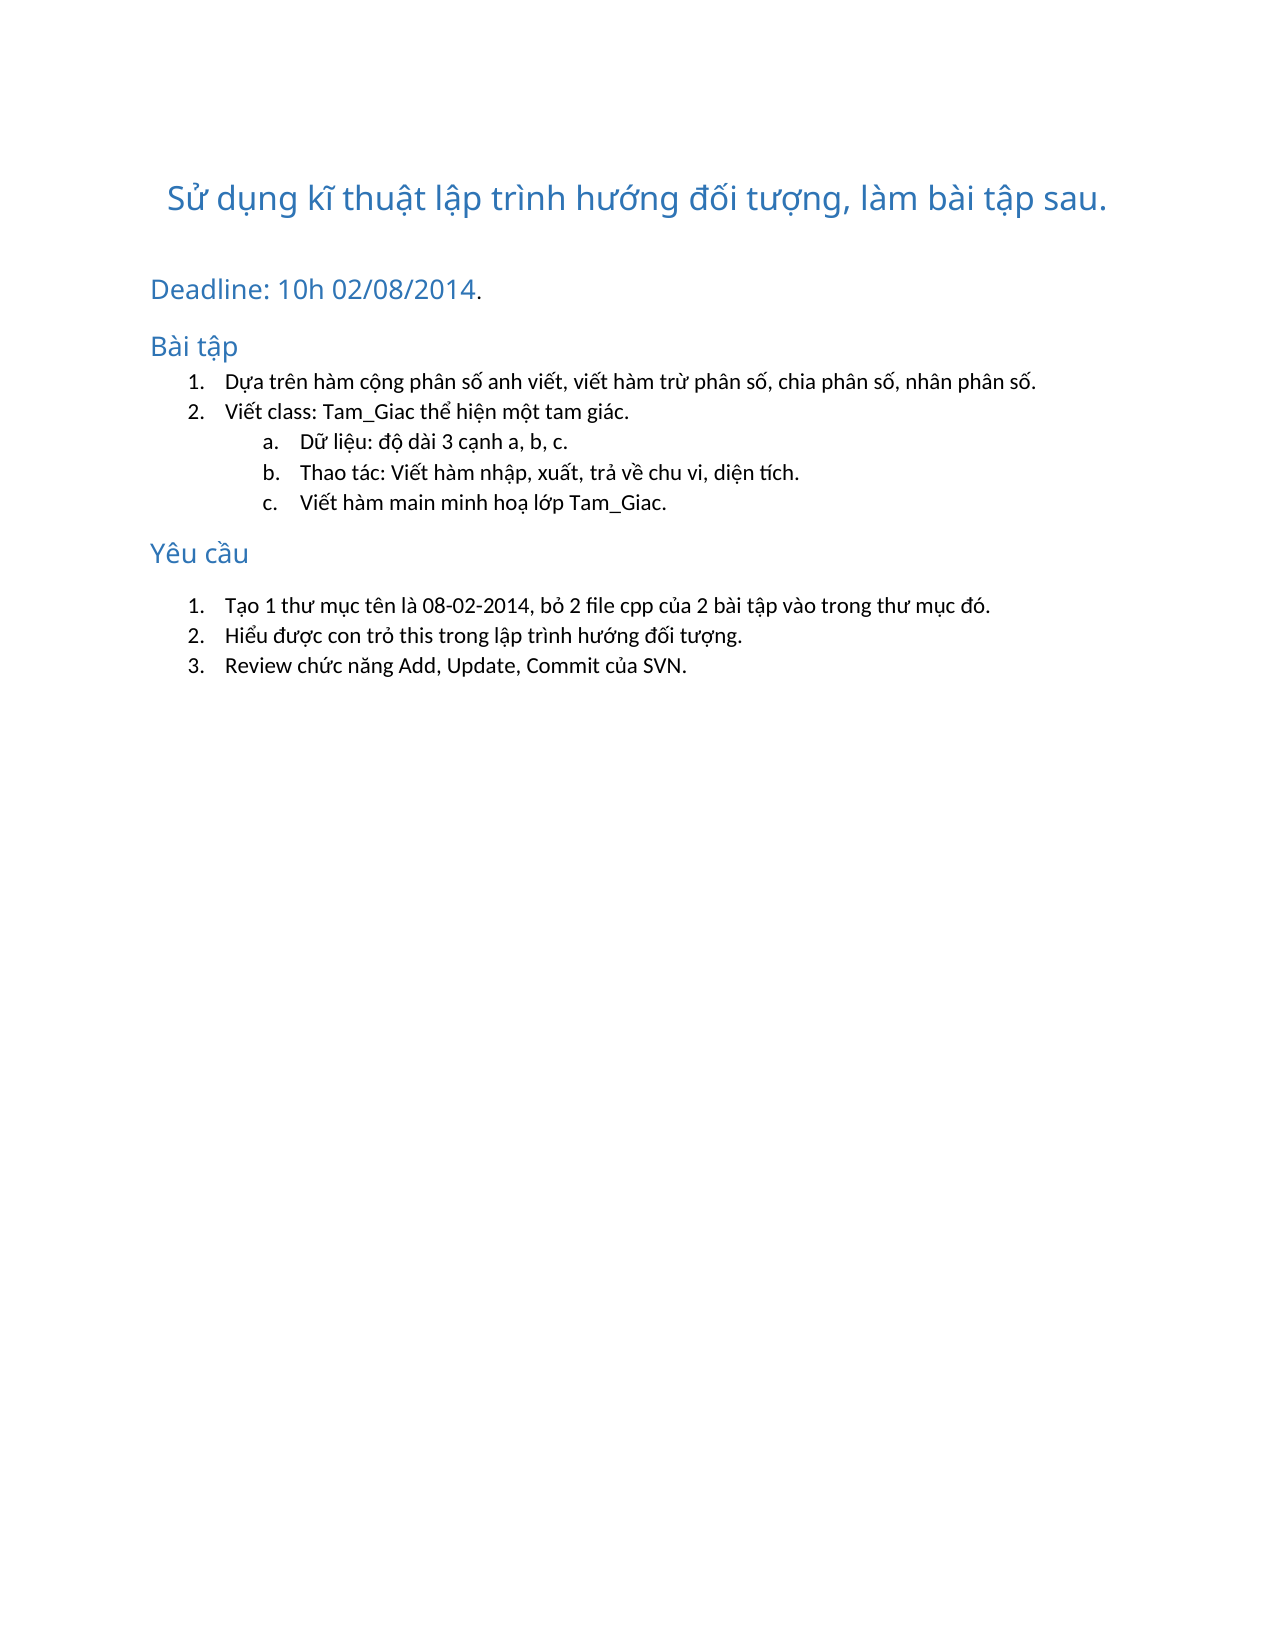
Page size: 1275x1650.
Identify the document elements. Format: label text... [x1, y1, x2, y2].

text Yêu cầu [150, 535, 1125, 572]
list Viết hàm main minh hoạ lớp Tam_Giac. [262, 488, 1125, 516]
subtitle Bài tập [150, 327, 1125, 364]
list Viết class: Tam_Giac thể hiện một tam giác. [187, 397, 1125, 425]
list Tạo 1 thư mục tên là 08-02-2014, bỏ 2 file cpp của 2 bài tập vào trong thư mục đó. [187, 591, 1125, 619]
list Dữ liệu: độ dài 3 cạnh a, b, c. [262, 427, 1125, 456]
subtitle Sử dụng kĩ thuật lập trình hướng đối tượng, làm bài tập sau. [150, 175, 1125, 220]
list Thao tác: Viết hàm nhập, xuất, trả về chu vi, diện tích. [262, 458, 1125, 486]
list Hiểu được con trỏ this trong lập trình hướng đối tượng. [187, 621, 1125, 649]
list Review chức năng Add, Update, Commit của SVN. [187, 652, 1125, 680]
list Dựa trên hàm cộng phân số anh viết, viết hàm trừ phân số, chia phân số, nhân phân số. [187, 367, 1125, 395]
text Deadline: 10h 02/08/2014. [150, 271, 1125, 308]
